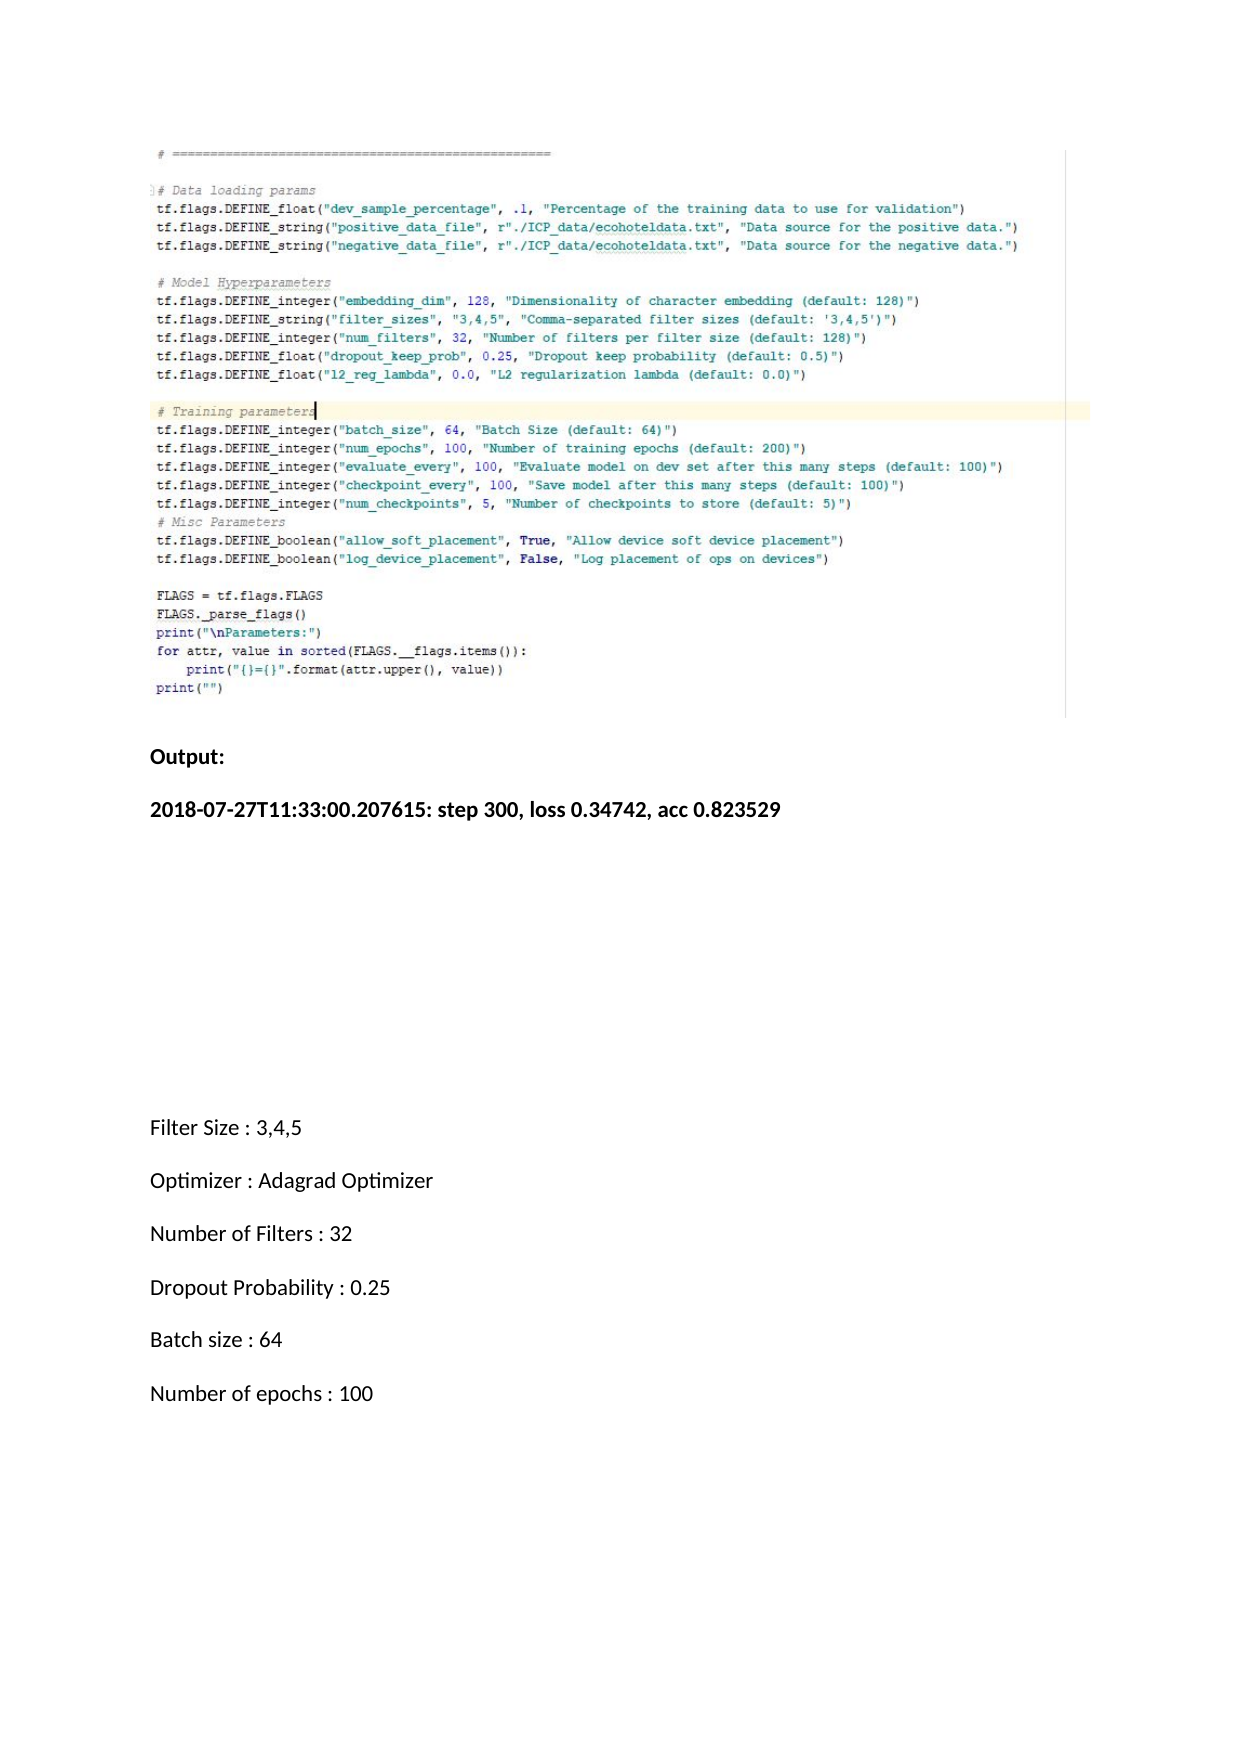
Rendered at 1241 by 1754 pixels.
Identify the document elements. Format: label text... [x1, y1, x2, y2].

text Dropout Probability : 0.25 [150, 1273, 1090, 1301]
picture [150, 150, 1091, 718]
text Batch size : 64 [150, 1326, 1090, 1354]
text 2018-07-27T11:33:00.207615: step 300, loss 0.34742, acc 0.823529 [150, 795, 1090, 823]
text Number of Filters : 32 [150, 1219, 1090, 1248]
text Optimizer : Adagrad Optimizer [150, 1167, 1090, 1194]
text Number of epochs : 100 [150, 1379, 1090, 1407]
text Output: [150, 742, 1090, 770]
text Filter Size : 3,4,5 [150, 1113, 1090, 1142]
